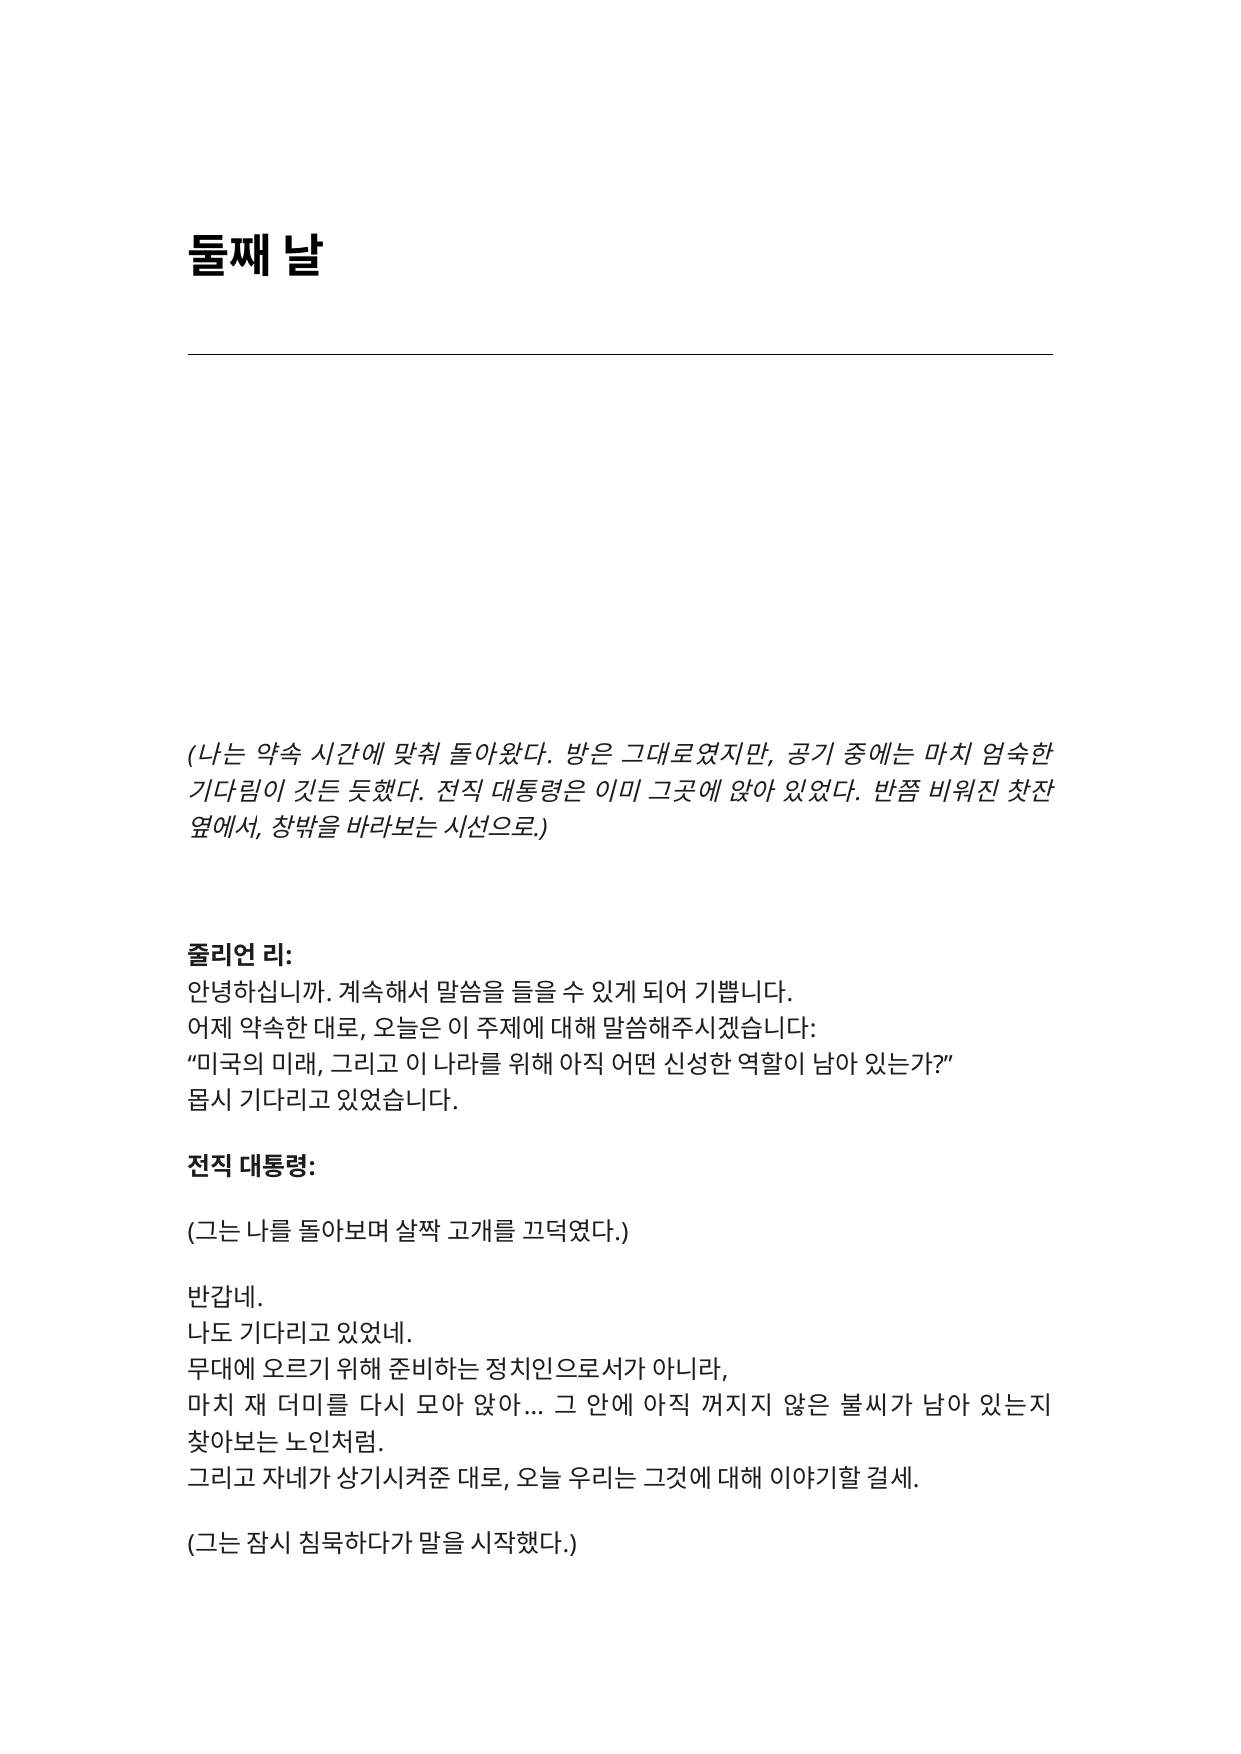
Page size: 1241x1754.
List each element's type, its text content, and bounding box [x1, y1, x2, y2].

text (나는 약속 시간에 맞춰 돌아왔다. 방은 그대로였지만, 공기 중에는 마치 엄숙한 기다림이 깃든 듯했다. 전직 대통령은 이미 그곳에 앉아 있었다. 반쯤 비워진 찻잔 옆에서, 창밖을 바라보는 시선으로.) [534, 807, 1053, 843]
text 전직 대통령: [308, 1146, 1053, 1182]
text 줄리언 리: 안녕하십니까. 계속해서 말씀을 들을 수 있게 되어 기쁩니다. 어제 약속한 대로, 오늘은 이 주제에 대해 말씀해주시겠습니다: “미국의 미래, 그리고 이 나라를 위해 아직 어떤 신성한 역할이 남아 있는가?” 몹시 기다리고 있었습니다. [187, 936, 1053, 1117]
subtitle 둘째 날 [187, 219, 1053, 286]
text (그는 잠시 침묵하다가 말을 시작했다.) [562, 1524, 1053, 1560]
text 반갑네. 나도 기다리고 있었네. 무대에 오르기 위해 준비하는 정치인으로서가 아니라, 마치 재 더미를 다시 모아 앉아... 그 안에 아직 꺼지지 않은 불씨가 남아 있는지 찾아보는 노인처럼. 그리고 자네가 상기시켜준 대로, 오늘 우리는 그것에 대해 이야기할 걸세. [187, 1277, 1053, 1494]
text (그는 나를 돌아보며 살짝 고개를 끄덕였다.) [614, 1212, 1053, 1248]
